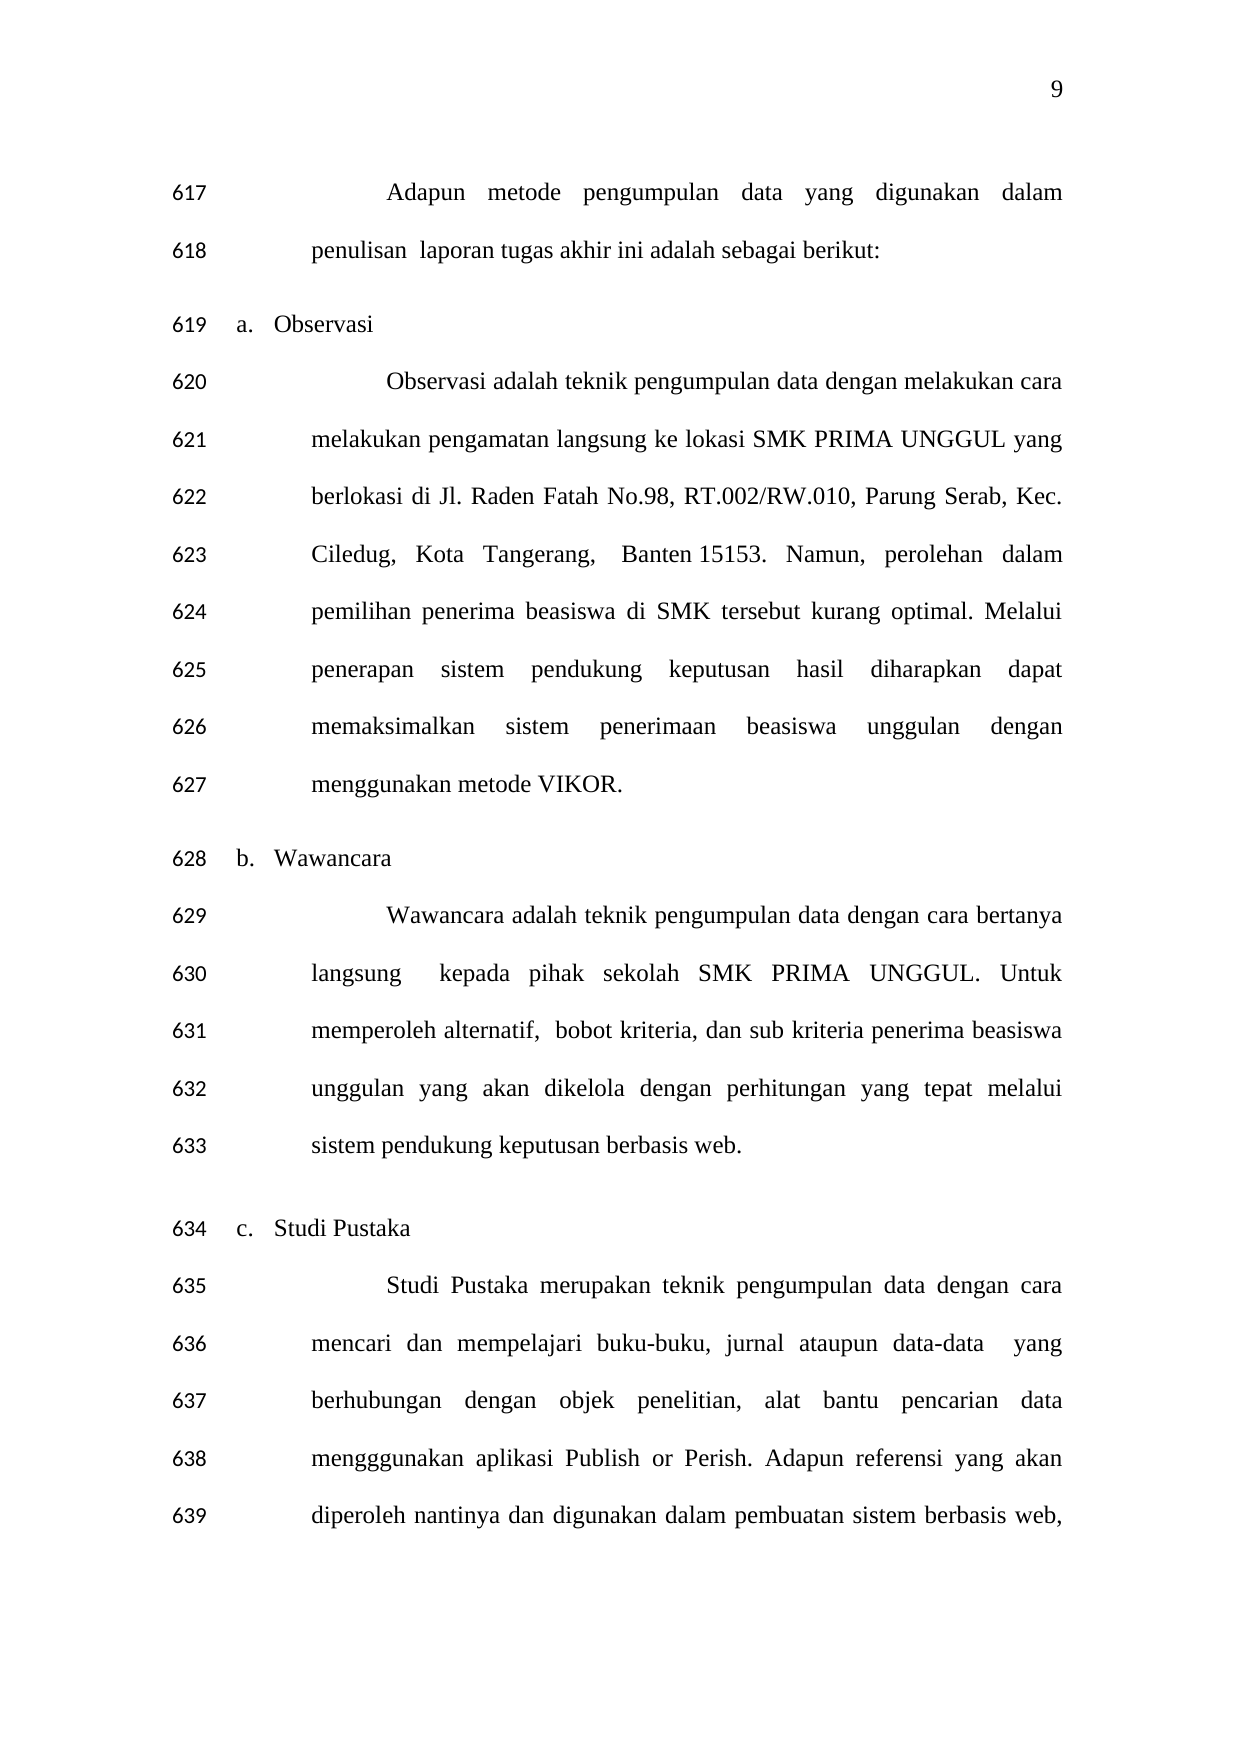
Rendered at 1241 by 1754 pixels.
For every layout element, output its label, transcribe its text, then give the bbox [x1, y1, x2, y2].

text Observasi adalah teknik pengumpulan data dengan melakukan cara melakukan pengamatan langsung ke lokasi SMK PRIMA UNGGUL yang berlokasi di Jl. Raden Fatah No.98, RT.002/RW.010, Parung Serab, Kec. Ciledug, Kota Tangerang, Banten 15153. Namun, perolehan dalam pemilihan penerima beasiswa di SMK tersebut kurang optimal. Melalui penerapan sistem pendukung keputusan hasil diharapkan dapat memaksimalkan sistem penerimaan beasiswa unggulan dengan menggunakan metode VIKOR. [311, 366, 1063, 798]
list Wawancara [236, 843, 1063, 872]
list Studi Pustaka [236, 1213, 1063, 1242]
text Wawancara adalah teknik pengumpulan data dengan cara bertanya langsung kepada pihak sekolah SMK PRIMA UNGGUL. Untuk memperoleh alternatif, bobot kriteria, dan sub kriteria penerima beasiswa unggulan yang akan dikelola dengan perhitungan yang tepat melalui sistem pendukung keputusan berbasis web. [311, 901, 1063, 1159]
list Observasi [236, 309, 1063, 338]
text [311, 1271, 1063, 1529]
text Adapun metode pengumpulan data yang digunakan dalam penulisan laporan tugas akhir ini adalah sebagai berikut: [311, 177, 1063, 263]
